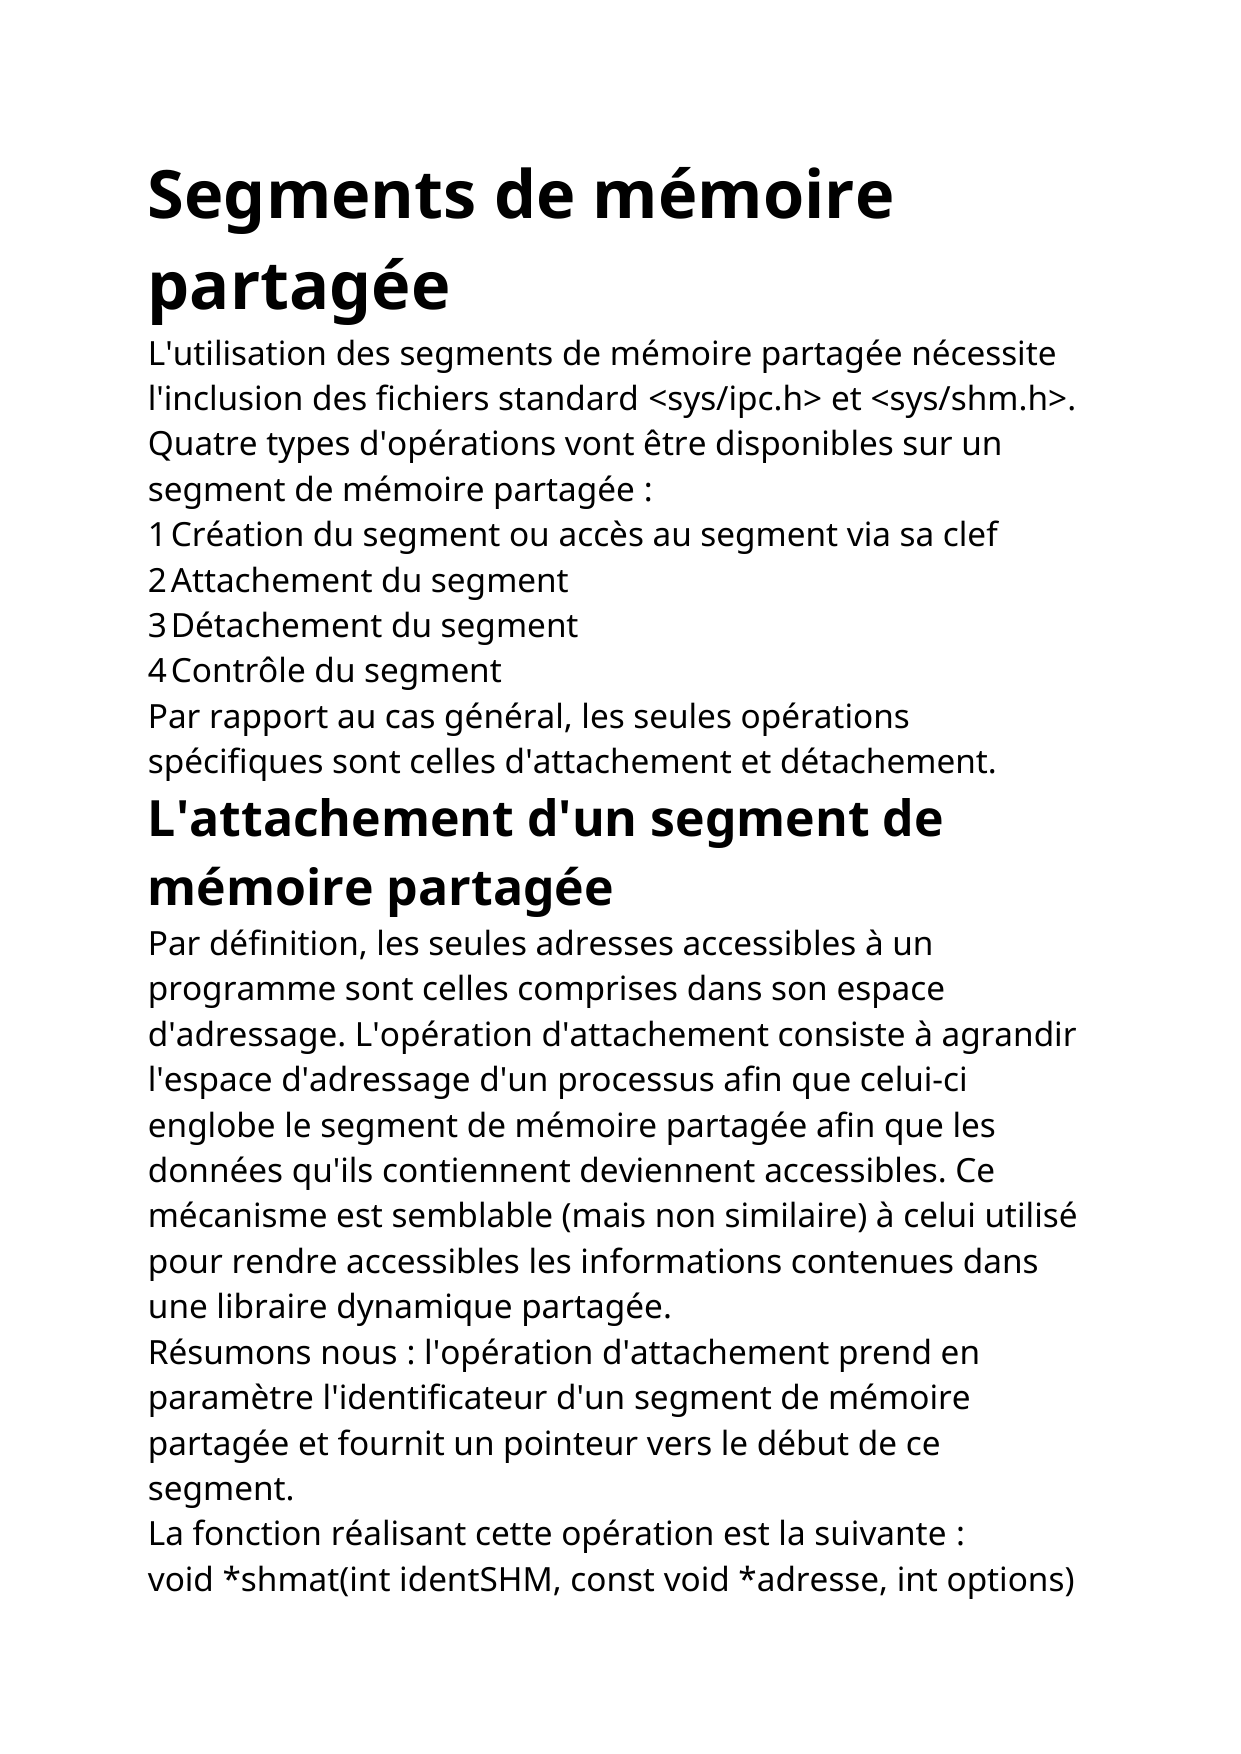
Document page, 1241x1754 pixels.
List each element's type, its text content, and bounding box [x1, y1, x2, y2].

text La fonction réalisant cette opération est la suivante : [148, 1510, 1093, 1556]
text L'attachement d'un segment de mémoire partagée [148, 783, 1093, 920]
text L'utilisation des segments de mémoire partagée nécessite l'inclusion des fichiers standard <sys/ipc.h> et <sys/shm.h>. Quatre types d'opérations vont être disponibles sur un segment de mémoire partagée : [148, 329, 1093, 511]
text Résumons nous : l'opération d'attachement prend en paramètre l'identificateur d'un segment de mémoire partagée et fournit un pointeur vers le début de ce segment. [148, 1328, 1093, 1510]
list Création du segment ou accès au segment via sa clef [148, 511, 1093, 556]
list Contrôle du segment [148, 647, 1093, 693]
text void *shmat(int identSHM, const void *adresse, int options) [148, 1556, 1093, 1601]
text Segments de mémoire partagée [148, 148, 1093, 329]
text Par définition, les seules adresses accessibles à un programme sont celles comprises dans son espace d'adressage. L'opération d'attachement consiste à agrandir l'espace d'adressage d'un processus afin que celui-ci englobe le segment de mémoire partagée afin que les données qu'ils contiennent deviennent accessibles. Ce mécanisme est semblable (mais non similaire) à celui utilisé pour rendre accessibles les informations contenues dans une libraire dynamique partagée. [148, 920, 1093, 1328]
list Détachement du segment [148, 602, 1093, 647]
list Attachement du segment [148, 556, 1093, 602]
text Par rapport au cas général, les seules opérations spécifiques sont celles d'attachement et détachement. [148, 693, 1093, 783]
